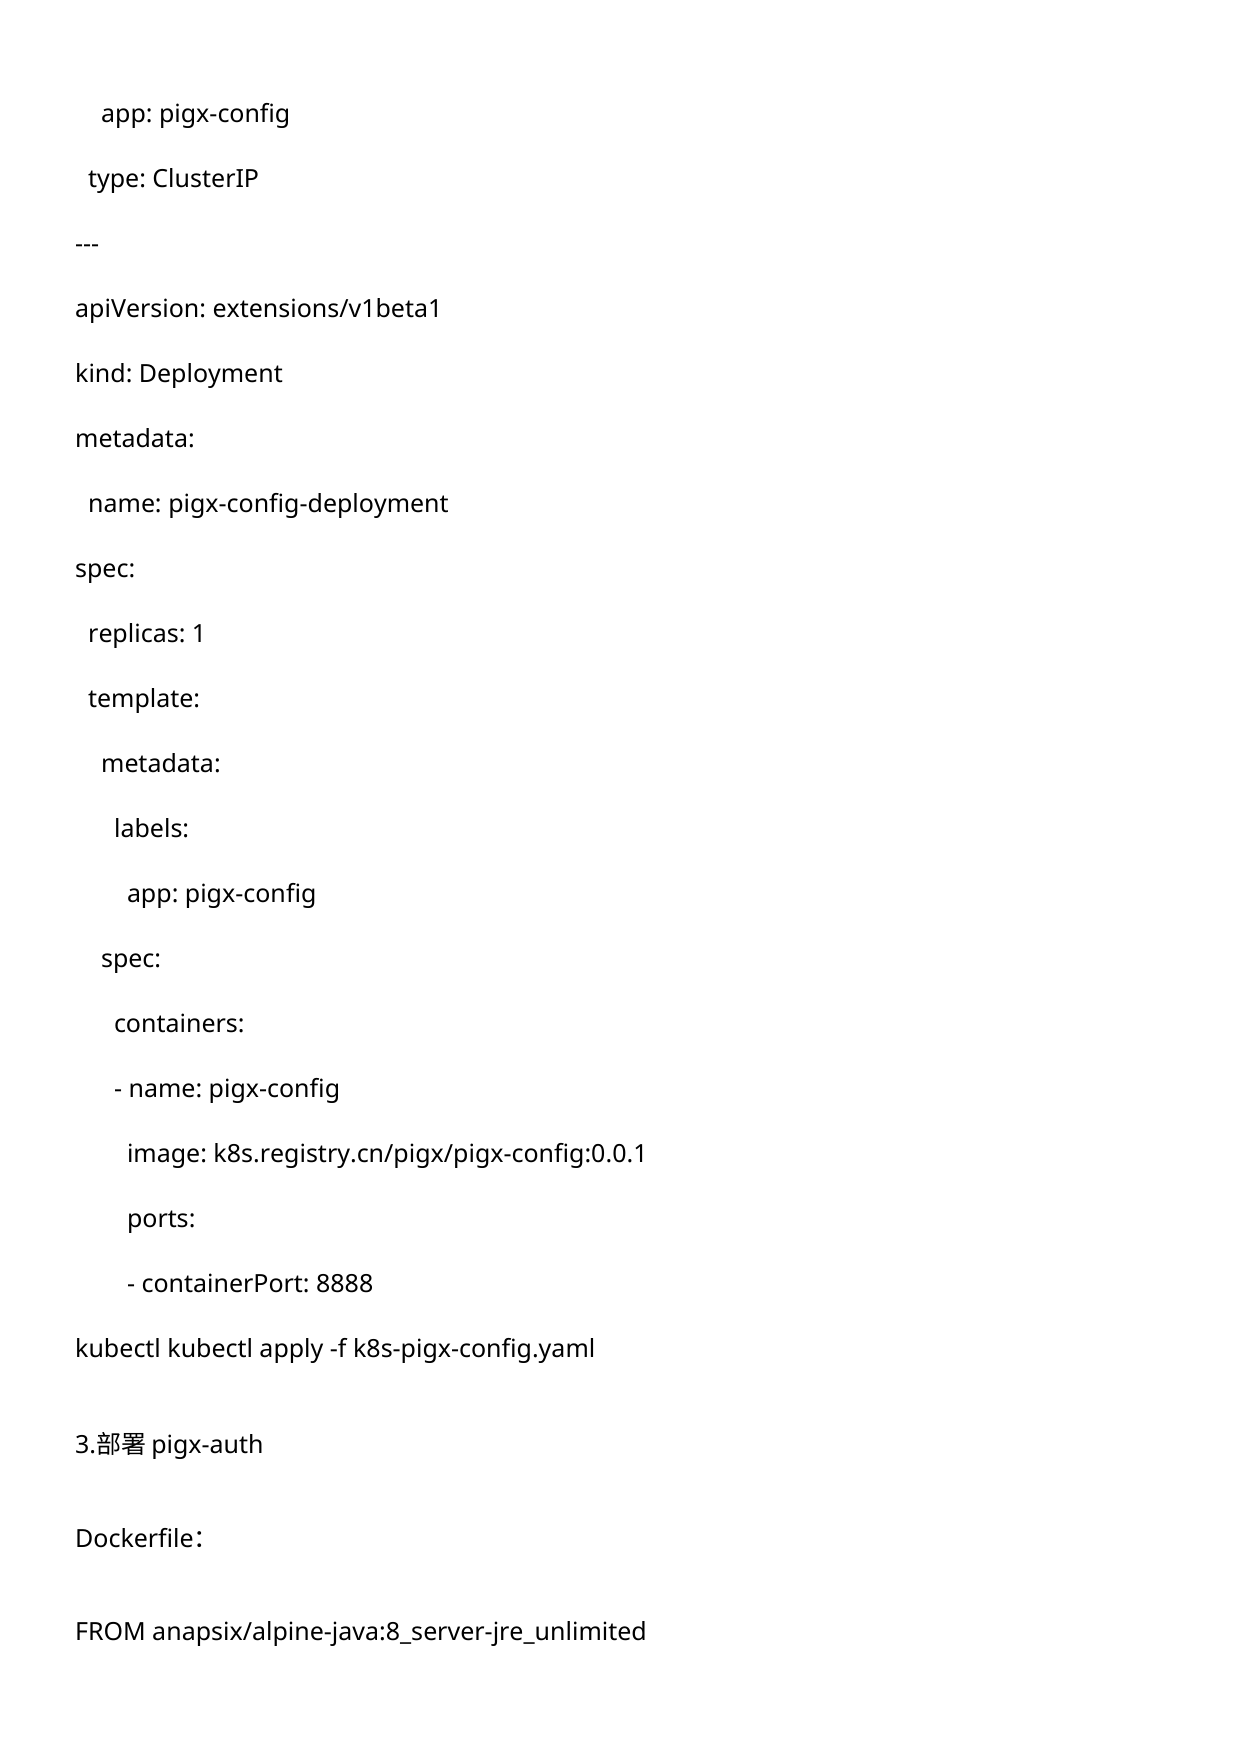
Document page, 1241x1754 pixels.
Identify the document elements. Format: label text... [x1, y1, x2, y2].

text metadata: [75, 731, 1165, 796]
text app: pigx-config [75, 861, 1165, 926]
text - name: pigx-config [75, 1056, 1165, 1121]
text type: ClusterIP [75, 146, 1165, 211]
text labels: [75, 796, 1165, 861]
text - containerPort: 8888 [75, 1251, 1165, 1316]
text name: pigx-config-deployment [75, 471, 1165, 536]
text ports: [75, 1186, 1165, 1251]
text metadata: [75, 406, 1165, 471]
text apiVersion: extensions/v1beta1 [75, 276, 1165, 341]
text kubectl kubectl apply -f k8s-pigx-config.yaml [75, 1316, 1165, 1381]
text FROM anapsix/alpine-java:8_server-jre_unlimited [75, 1598, 1165, 1663]
text containers: [75, 991, 1165, 1056]
text app: pigx-config [75, 81, 1165, 146]
text kind: Deployment [75, 341, 1165, 406]
text 3.部署pigx-auth [75, 1410, 1165, 1475]
text image: k8s.registry.cn/pigx/pigx-config:0.0.1 [75, 1121, 1165, 1186]
text spec: [75, 536, 1165, 601]
text --- [75, 211, 1165, 276]
text spec: [75, 926, 1165, 991]
text replicas: 1 [75, 601, 1165, 666]
text template: [75, 666, 1165, 731]
text Dockerfile： [75, 1504, 1165, 1569]
